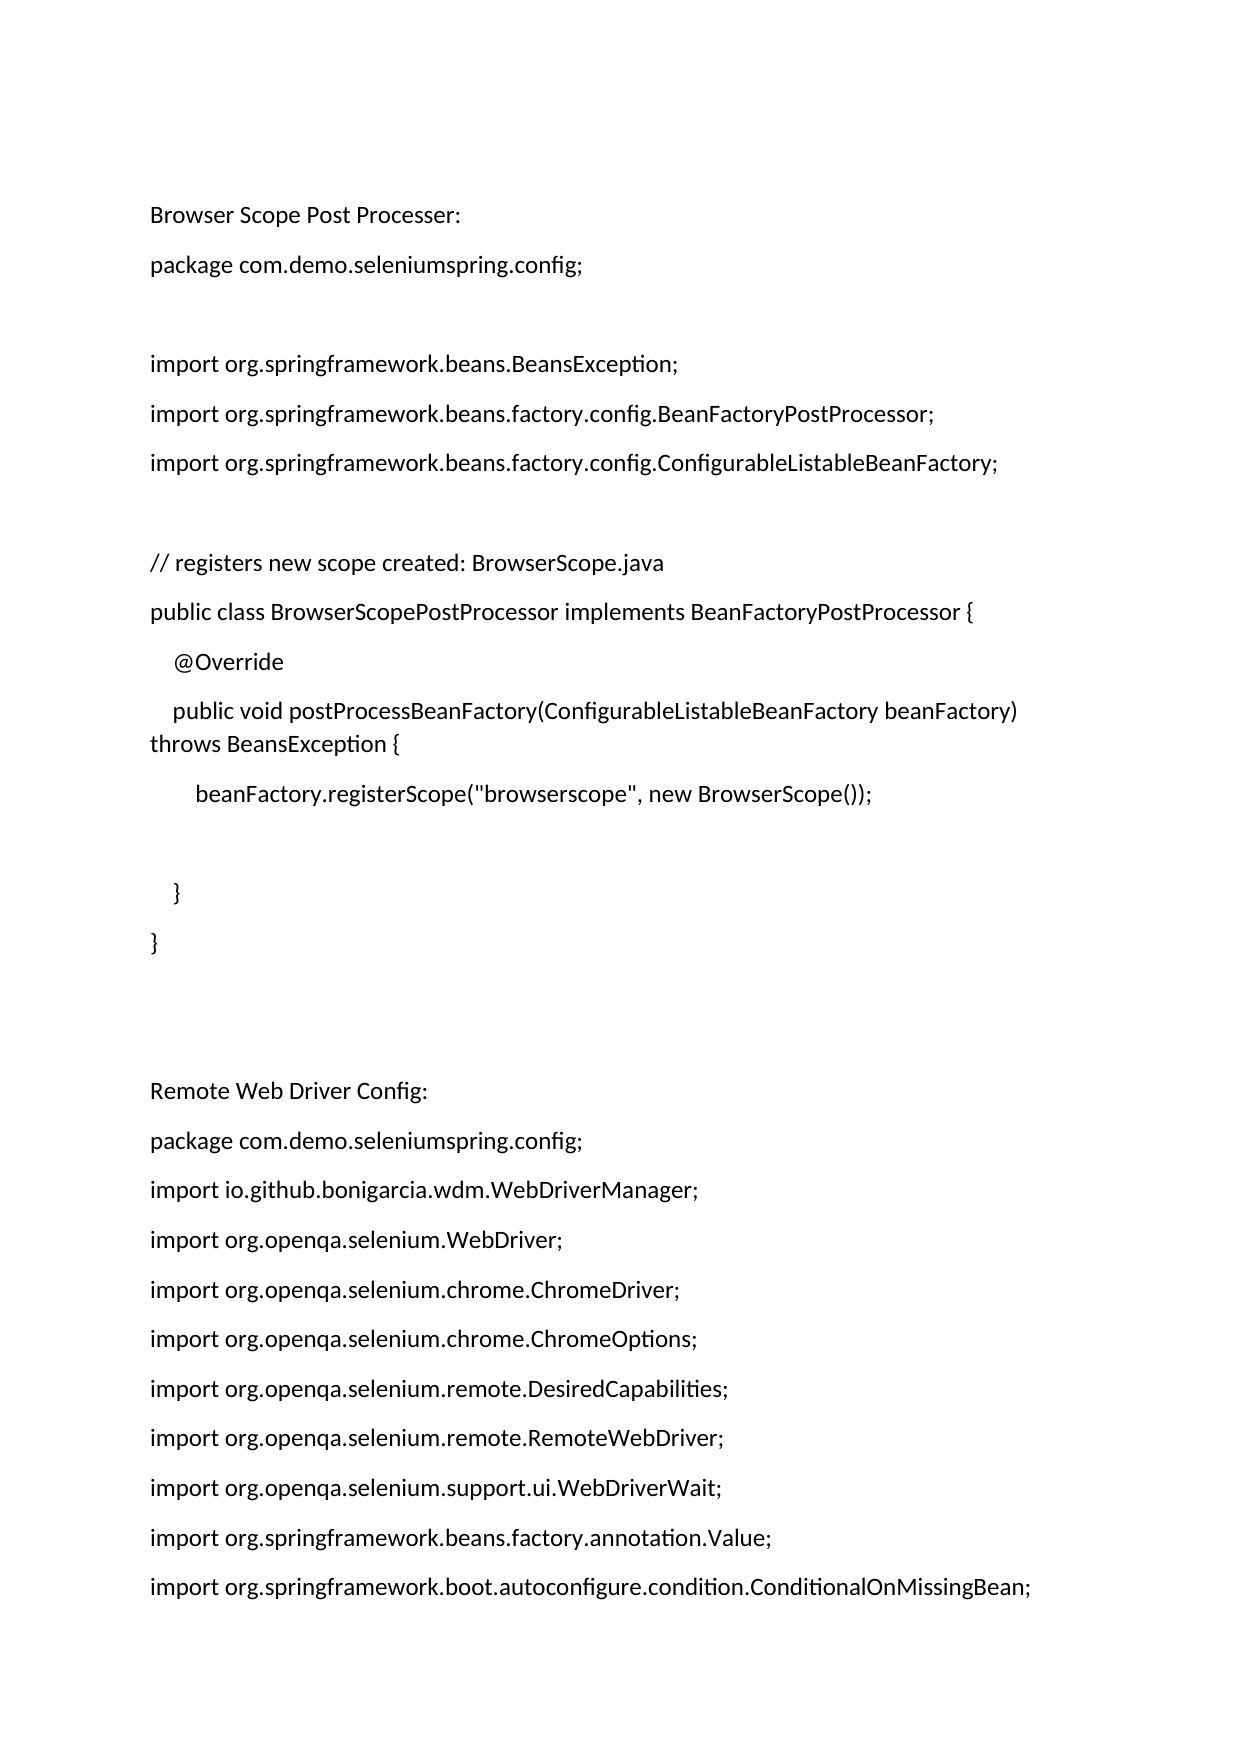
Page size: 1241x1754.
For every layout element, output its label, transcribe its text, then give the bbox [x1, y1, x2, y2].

text import org.springframework.beans.BeansException; [150, 348, 1090, 379]
text import org.openqa.selenium.remote.DesiredCapabilities; [150, 1373, 1090, 1403]
text import org.openqa.selenium.remote.RemoteWebDriver; [150, 1422, 1090, 1453]
text public class BrowserScopePostProcessor implements BeanFactoryPostProcessor { [150, 596, 1090, 627]
text import org.springframework.beans.factory.annotation.Value; [150, 1522, 1090, 1552]
text package com.demo.seleniumspring.config; [150, 249, 1090, 280]
text import io.github.bonigarcia.wdm.WebDriverManager; [150, 1174, 1090, 1205]
text beanFactory.registerScope("browserscope", new BrowserScope()); [150, 778, 1090, 808]
text import org.springframework.beans.factory.config.ConfigurableListableBeanFactory; [150, 447, 1090, 478]
text Remote Web Driver Config: [150, 1075, 1090, 1106]
text } [150, 877, 1090, 908]
text public void postProcessBeanFactory(ConfigurableListableBeanFactory beanFactory) throws BeansException { [150, 695, 1090, 759]
text import org.openqa.selenium.support.ui.WebDriverWait; [150, 1472, 1090, 1503]
text import org.springframework.beans.factory.config.BeanFactoryPostProcessor; [150, 398, 1090, 428]
text import org.openqa.selenium.WebDriver; [150, 1224, 1090, 1255]
text // registers new scope created: BrowserScope.java [150, 547, 1090, 577]
text import org.springframework.boot.autoconfigure.condition.ConditionalOnMissingBean; [150, 1571, 1090, 1602]
text import org.openqa.selenium.chrome.ChromeDriver; [150, 1274, 1090, 1304]
text @Override [150, 646, 1090, 676]
text Browser Scope Post Processer: [150, 199, 1090, 230]
text } [150, 927, 1090, 957]
text package com.demo.seleniumspring.config; [150, 1125, 1090, 1156]
text import org.openqa.selenium.chrome.ChromeOptions; [150, 1323, 1090, 1354]
